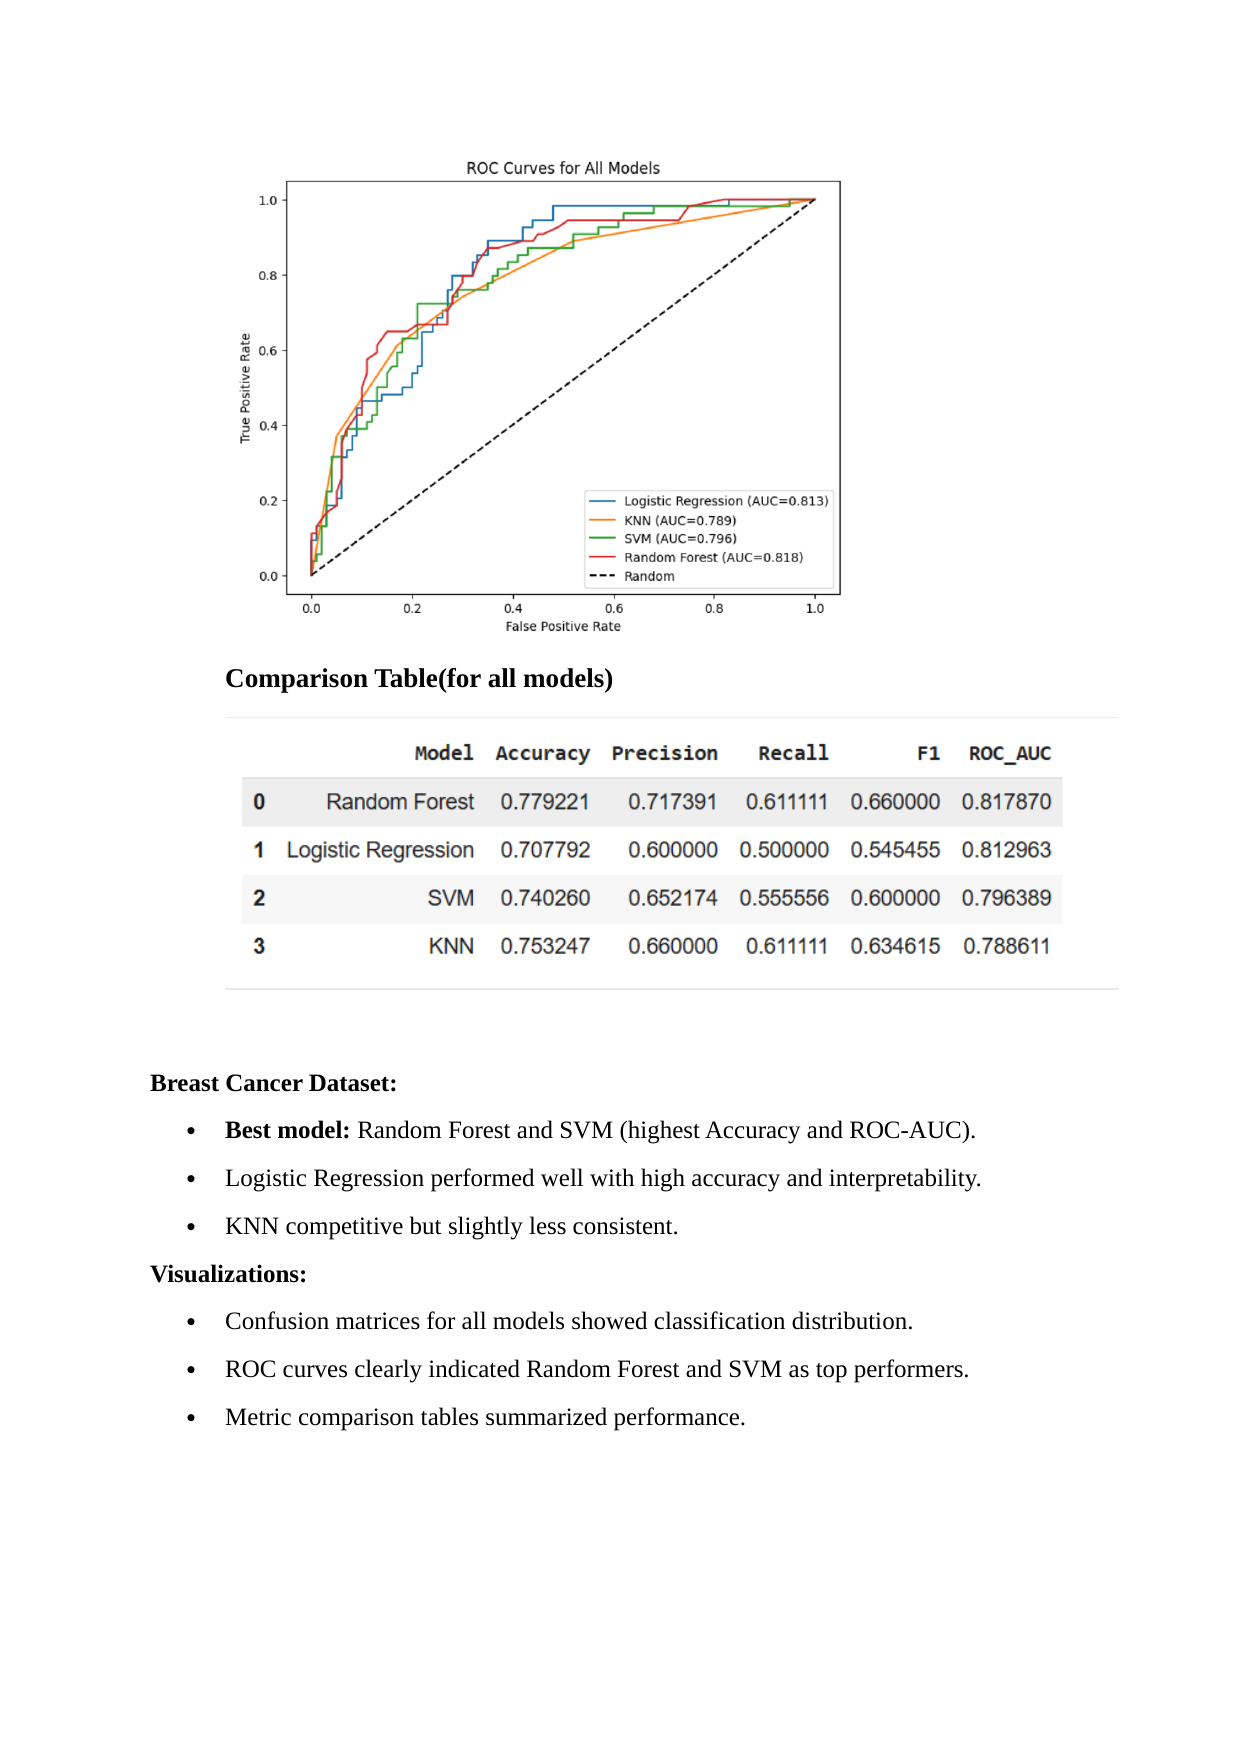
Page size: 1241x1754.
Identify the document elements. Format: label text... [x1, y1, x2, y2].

picture [225, 150, 891, 644]
list Metric comparison tables summarized performance. [187, 1402, 1090, 1431]
text Comparison Table(for all models) [225, 663, 1090, 694]
picture [225, 712, 1119, 1002]
list Confusion matrices for all models showed classification distribution. [187, 1306, 1090, 1335]
list KNN competitive but slightly less consistent. [187, 1211, 1090, 1240]
list Best model: Random Forest and SVM (highest Accuracy and ROC-AUC). [187, 1116, 1090, 1144]
text Visualizations: [150, 1259, 1090, 1287]
list ROC curves clearly indicated Random Forest and SVM as top performers. [187, 1354, 1090, 1383]
text Breast Cancer Dataset: [150, 1068, 1090, 1097]
list Logistic Regression performed well with high accuracy and interpretability. [187, 1163, 1090, 1192]
